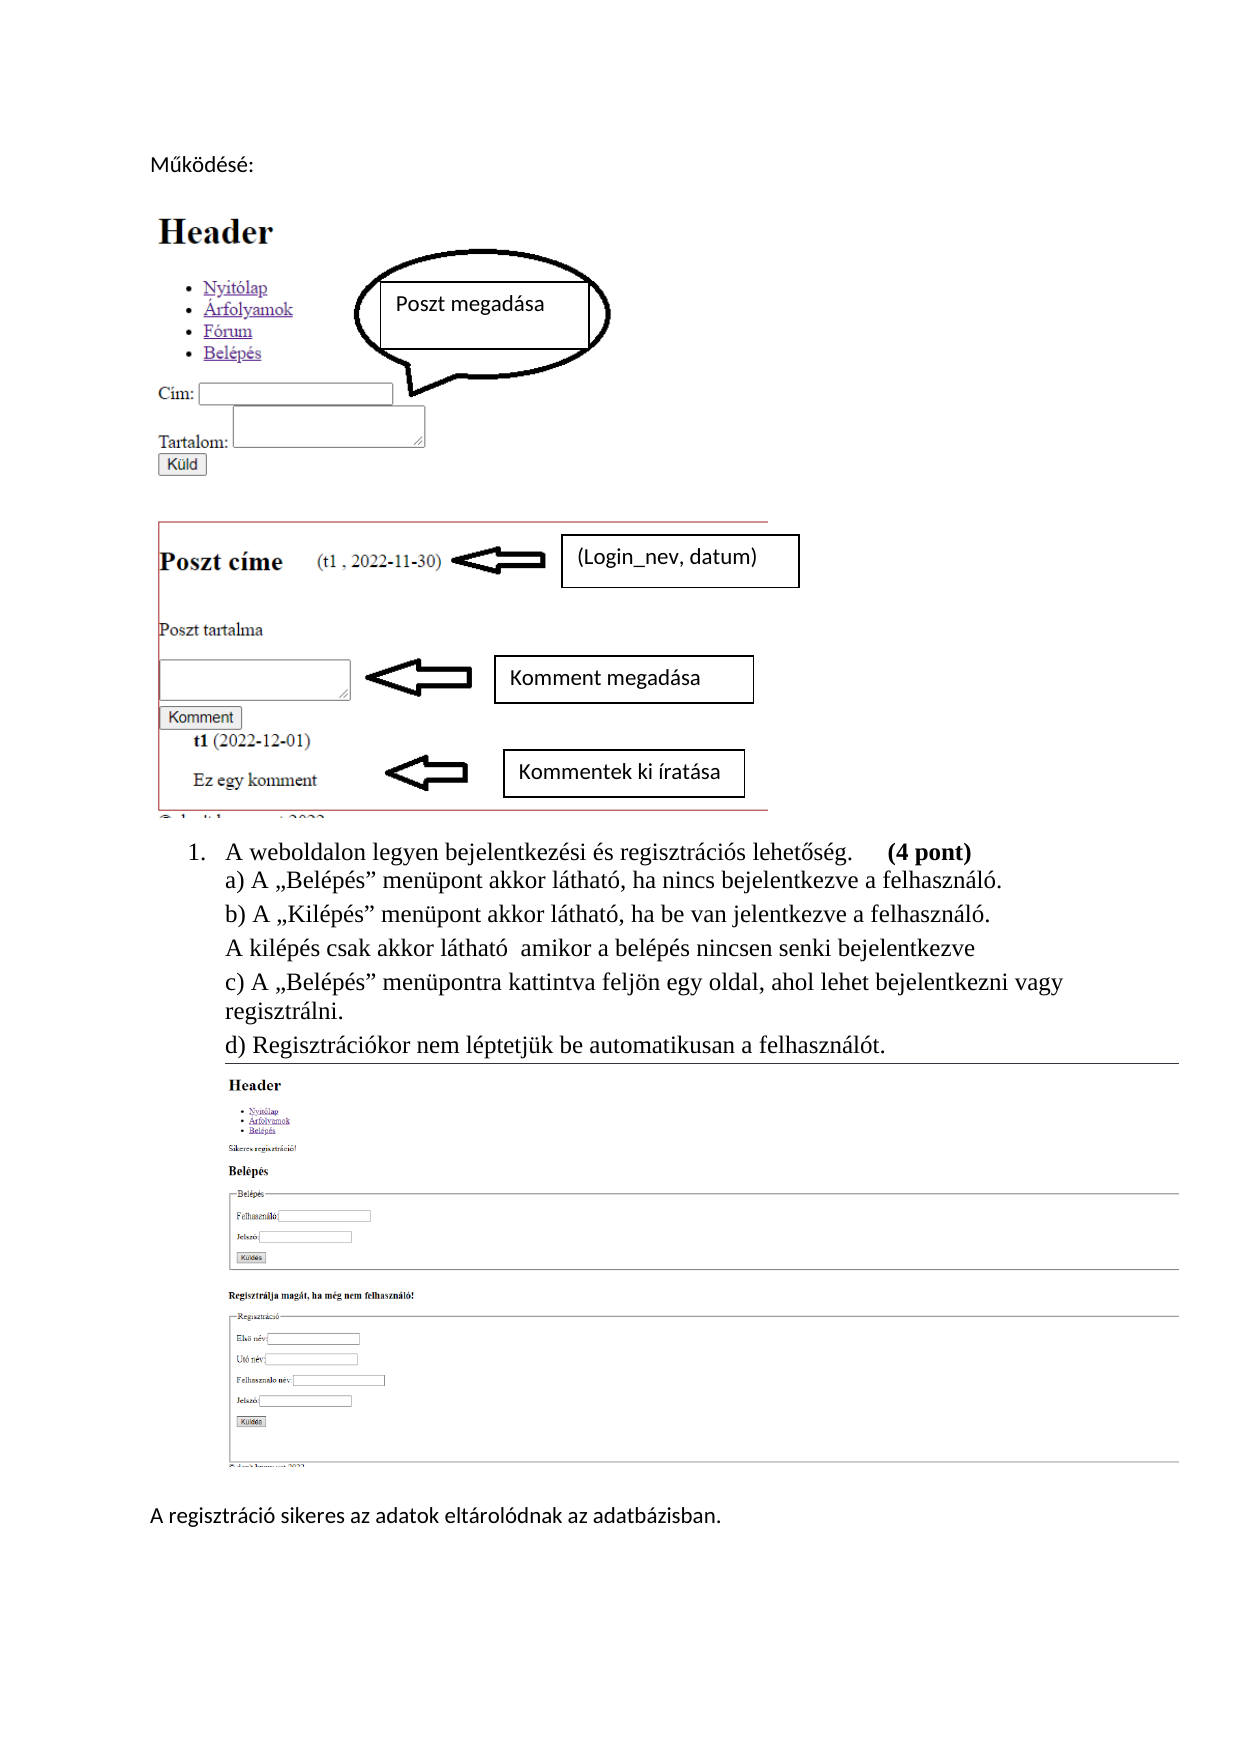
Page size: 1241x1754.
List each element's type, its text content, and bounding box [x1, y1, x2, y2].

picture [150, 196, 768, 818]
text d) Regisztrációkor nem léptetjük be automatikusan a felhasználót. [225, 1030, 1090, 1059]
text c) A „Belépés” menüpontra kattintva feljön egy oldal, ahol lehet bejelentkezni vagy regisztrálni. [225, 967, 1090, 1025]
text b) A „Kilépés” menüpont akkor látható, ha be van jelentkezve a felhasználó. [225, 899, 1090, 928]
picture [225, 1063, 1179, 1467]
list A weboldalon legyen bejelentkezési és regisztrációs lehetőség. (4 pont) [187, 837, 1090, 865]
text a) A „Belépés” menüpont akkor látható, ha nincs bejelentkezve a felhasználó. [225, 865, 1090, 894]
text Működésé: [150, 150, 1090, 178]
text A regisztráció sikeres az adatok eltárolódnak az adatbázisban. [150, 1501, 1090, 1529]
text A kilépés csak akkor látható amikor a belépés nincsen senki bejelentkezve [225, 933, 1090, 962]
